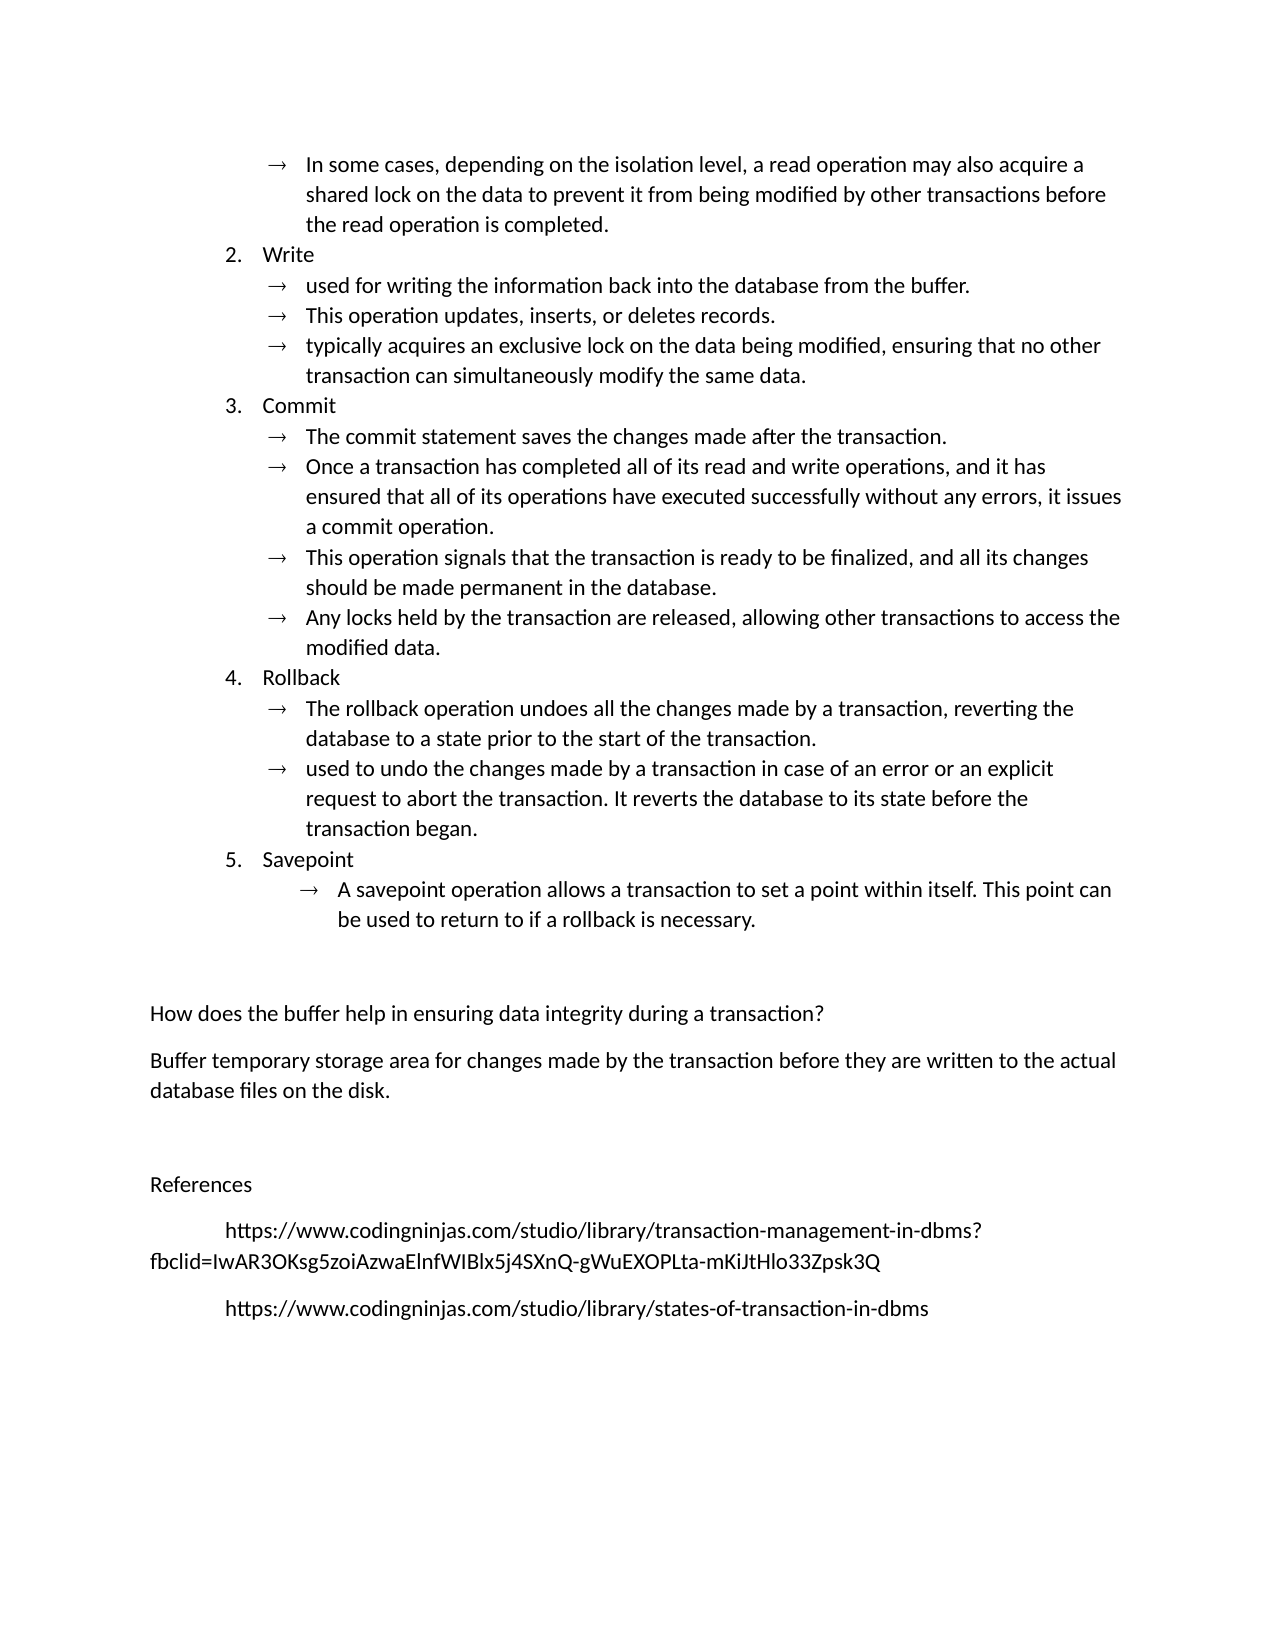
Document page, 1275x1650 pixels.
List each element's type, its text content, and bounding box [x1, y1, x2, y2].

text Buffer temporary storage area for changes made by the transaction before they are written to the actual database files on the disk. [150, 1046, 1125, 1104]
list A savepoint operation allows a transaction to set a point within itself. This point can be used to return to if a rollback is necessary. [300, 875, 1125, 933]
text References [150, 1170, 1125, 1198]
list This operation updates, inserts, or deletes records. [268, 301, 1125, 329]
list used for writing the information back into the database from the buffer. [268, 271, 1125, 299]
text How does the buffer help in ensuring data integrity during a transaction? [150, 999, 1125, 1027]
text https://www.codingninjas.com/studio/library/states-of-transaction-in-dbms [150, 1294, 1125, 1322]
list Write [225, 241, 1125, 269]
list The commit statement saves the changes made after the transaction. [268, 422, 1125, 450]
list Commit [225, 392, 1125, 420]
list Rollback [225, 663, 1125, 692]
list The rollback operation undoes all the changes made by a transaction, reverting the database to a state prior to the start of the transaction. [268, 694, 1125, 752]
list In some cases, depending on the isolation level, a read operation may also acquire a shared lock on the data to prevent it from being modified by other transactions before the read operation is completed. [268, 150, 1125, 238]
list Any locks held by the transaction are released, allowing other transactions to access the modified data. [268, 603, 1125, 661]
list Savepoint [225, 845, 1125, 873]
text https://www.codingninjas.com/studio/library/transaction-management-in-dbms?fbclid=IwAR3OKsg5zoiAzwaElnfWIBlx5j4SXnQ-gWuEXOPLta-mKiJtHlo33Zpsk3Q [150, 1217, 1125, 1275]
list Once a transaction has completed all of its read and write operations, and it has ensured that all of its operations have executed successfully without any errors, it issues a commit operation. [268, 452, 1125, 541]
list This operation signals that the transaction is ready to be finalized, and all its changes should be made permanent in the database. [268, 543, 1125, 601]
list typically acquires an exclusive lock on the data being modified, ensuring that no other transaction can simultaneously modify the same data. [268, 331, 1125, 389]
list used to undo the changes made by a transaction in case of an error or an explicit request to abort the transaction. It reverts the database to its state before the transaction began. [268, 754, 1125, 843]
